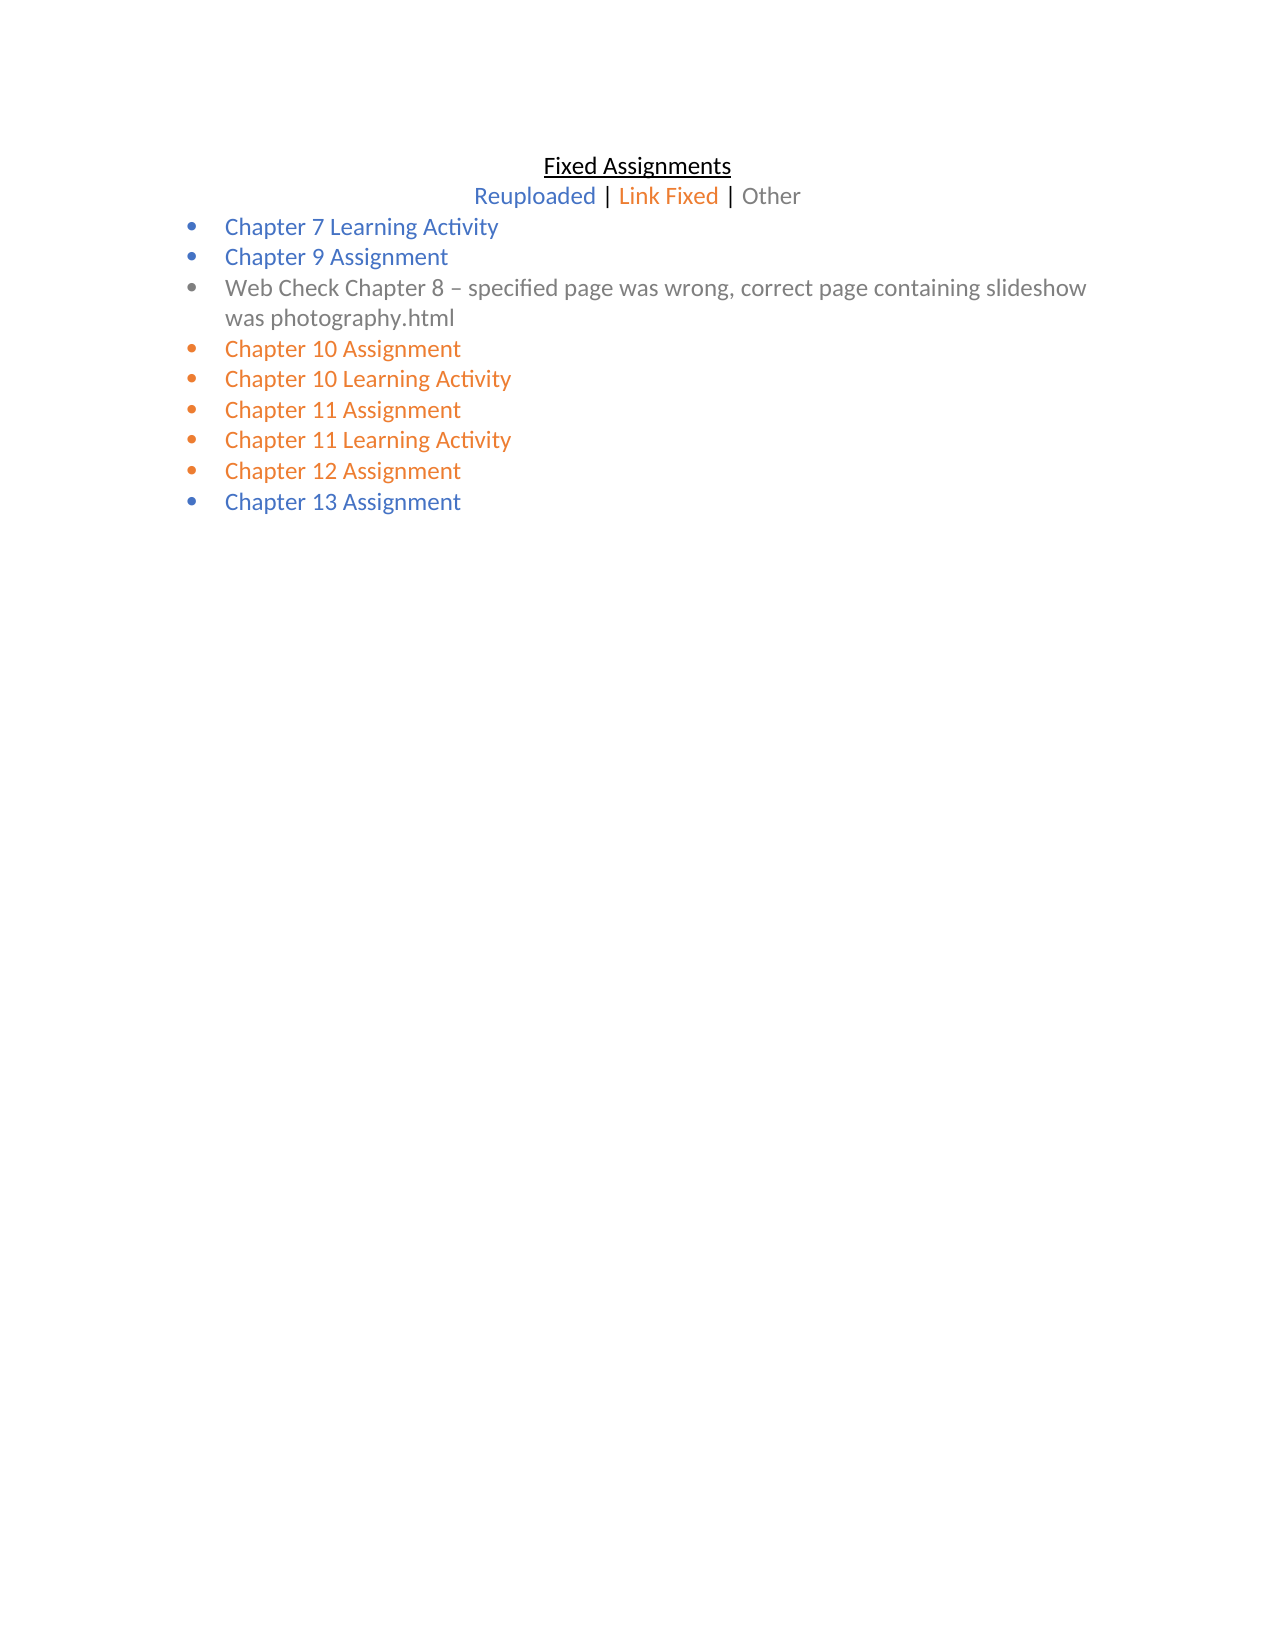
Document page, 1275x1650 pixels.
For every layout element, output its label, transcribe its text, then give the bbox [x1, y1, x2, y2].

text Reuploaded | Link Fixed | Other [150, 181, 1125, 211]
list Chapter 9 Assignment [187, 242, 1125, 272]
text Fixed Assignments [150, 150, 1125, 181]
list Chapter 10 Learning Activity [187, 364, 1125, 394]
list Chapter 7 Learning Activity [187, 211, 1125, 242]
list Chapter 12 Assignment [187, 455, 1125, 486]
list Chapter 11 Learning Activity [187, 425, 1125, 455]
list Chapter 10 Assignment [187, 333, 1125, 364]
list Chapter 13 Assignment [187, 486, 1125, 516]
list Web Check Chapter 8 – specified page was wrong, correct page containing slideshow was photography.html [187, 272, 1125, 333]
list Chapter 11 Assignment [187, 394, 1125, 425]
